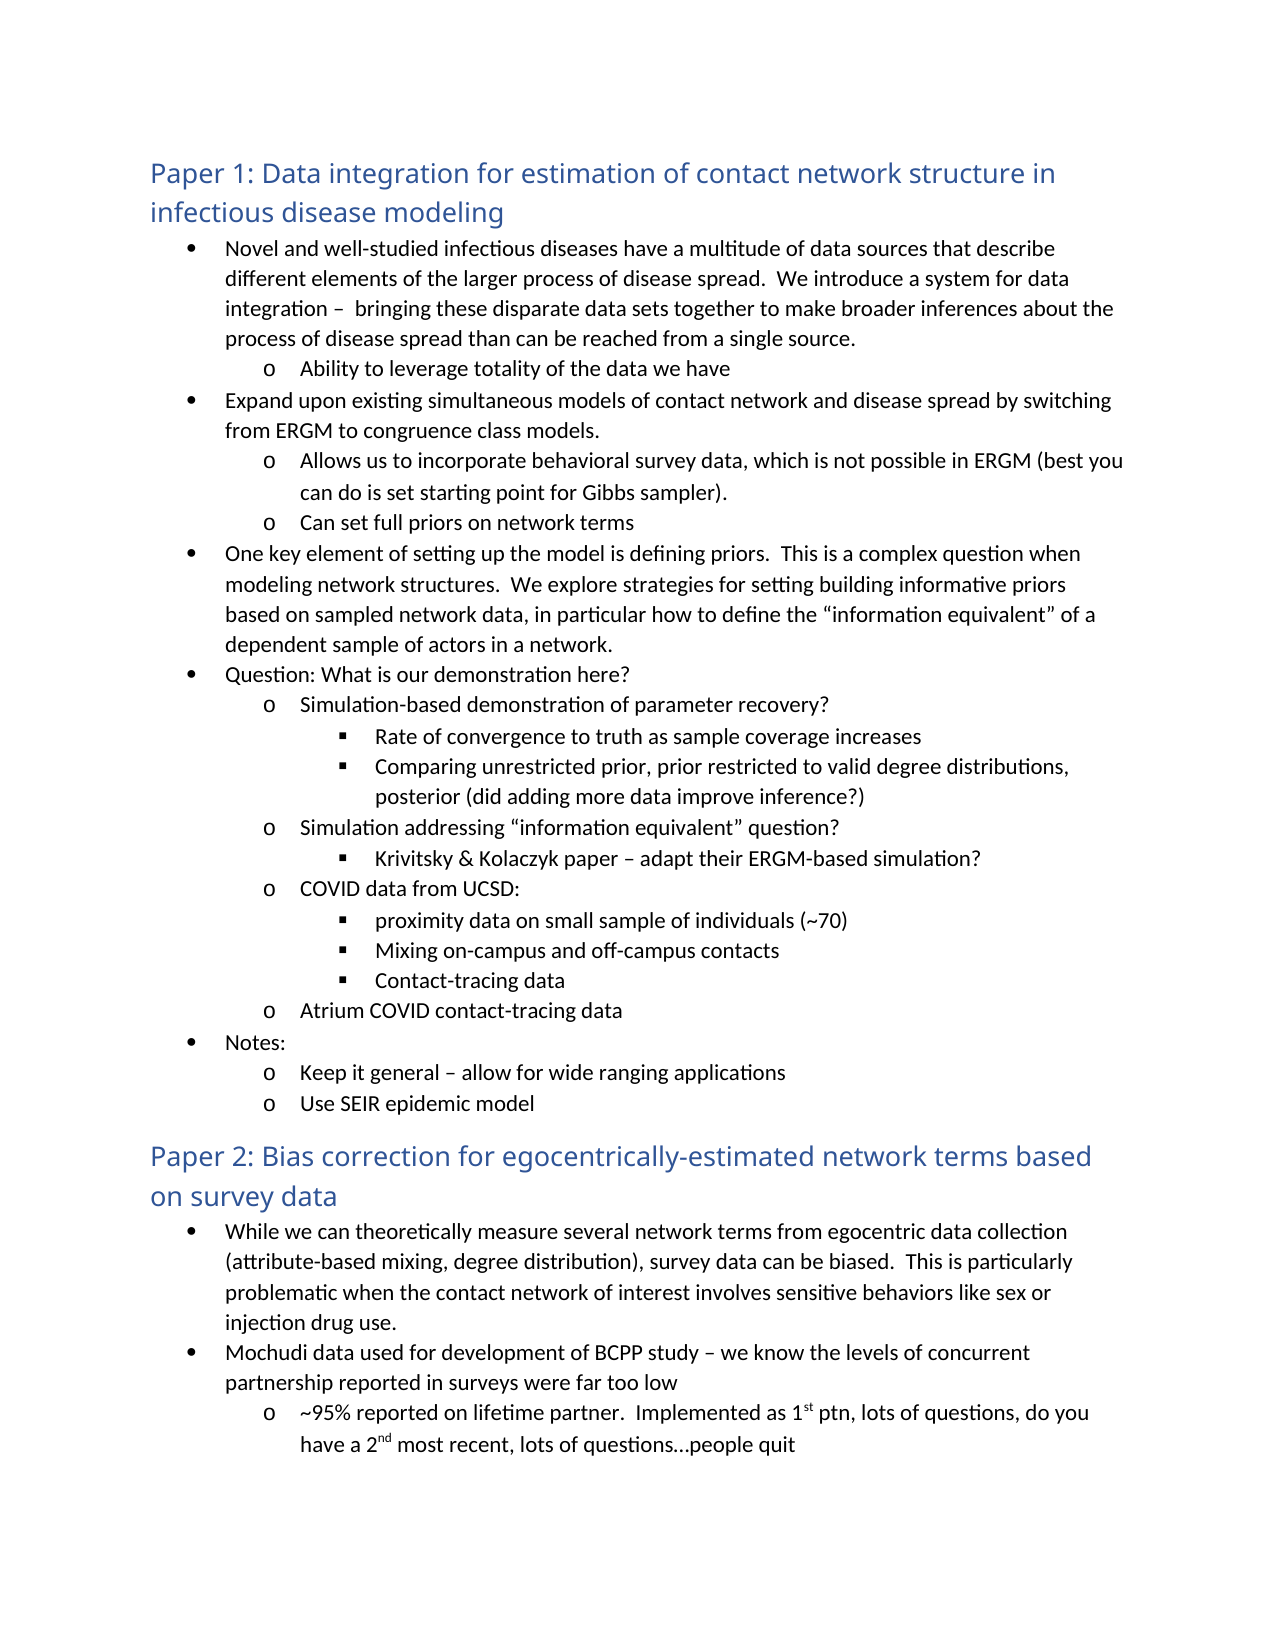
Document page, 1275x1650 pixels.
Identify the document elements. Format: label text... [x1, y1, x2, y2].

list One key element of setting up the model is defining priors. This is a complex question when modeling network structures. We explore strategies for setting building informative priors based on sampled network data, in particular how to define the “information equivalent” of a dependent sample of actors in a network. [187, 539, 1125, 658]
list Rate of convergence to truth as sample coverage increases [337, 722, 1125, 750]
list proximity data on small sample of individuals (~70) [337, 906, 1125, 934]
list Use SEIR epidemic model [262, 1089, 1125, 1119]
list COVID data from UCSD: [262, 874, 1125, 903]
list Notes: [187, 1028, 1125, 1056]
list Ability to leverage totality of the data we have [262, 354, 1125, 384]
list While we can theoretically measure several network terms from egocentric data collection (attribute-based mixing, degree distribution), survey data can be biased. This is particularly problematic when the contact network of interest involves sensitive behaviors like sex or injection drug use. [187, 1217, 1125, 1336]
subtitle Paper 2: Bias correction for egocentrically-estimated network terms based on survey data [150, 1138, 1125, 1214]
list Comparing unrestricted prior, prior restricted to valid degree distributions, posterior (did adding more data improve inference?) [337, 752, 1125, 810]
list Mochudi data used for development of BCPP study – we know the levels of concurrent partnership reported in surveys were far too low [187, 1338, 1125, 1396]
list Question: What is our demonstration here? [187, 660, 1125, 688]
list ~95% reported on lifetime partner. Implemented as 1st ptn, lots of questions, do you have a 2nd most recent, lots of questions…people quit [262, 1398, 1125, 1458]
subtitle Paper 1: Data integration for estimation of contact network structure in infectious disease modeling [150, 154, 1125, 231]
list Novel and well-studied infectious diseases have a multitude of data sources that describe different elements of the larger process of disease spread. We introduce a system for data integration – bringing these disparate data sets together to make broader inferences about the process of disease spread than can be reached from a single source. [187, 234, 1125, 352]
list Atrium COVID contact-tracing data [262, 996, 1125, 1026]
list Mixing on-campus and off-campus contacts [337, 936, 1125, 964]
list Contact-tracing data [337, 966, 1125, 994]
list Expand upon existing simultaneous models of contact network and disease spread by switching from ERGM to congruence class models. [187, 386, 1125, 444]
list Keep it general – allow for wide ranging applications [262, 1058, 1125, 1087]
list Simulation addressing “information equivalent” question? [262, 813, 1125, 842]
list Allows us to incorporate behavioral survey data, which is not possible in ERGM (best you can do is set starting point for Gibbs sampler). [262, 446, 1125, 506]
list Can set full priors on network terms [262, 508, 1125, 537]
list Simulation-based demonstration of parameter recovery? [262, 691, 1125, 720]
list Krivitsky & Kolaczyk paper – adapt their ERGM-based simulation? [337, 844, 1125, 872]
